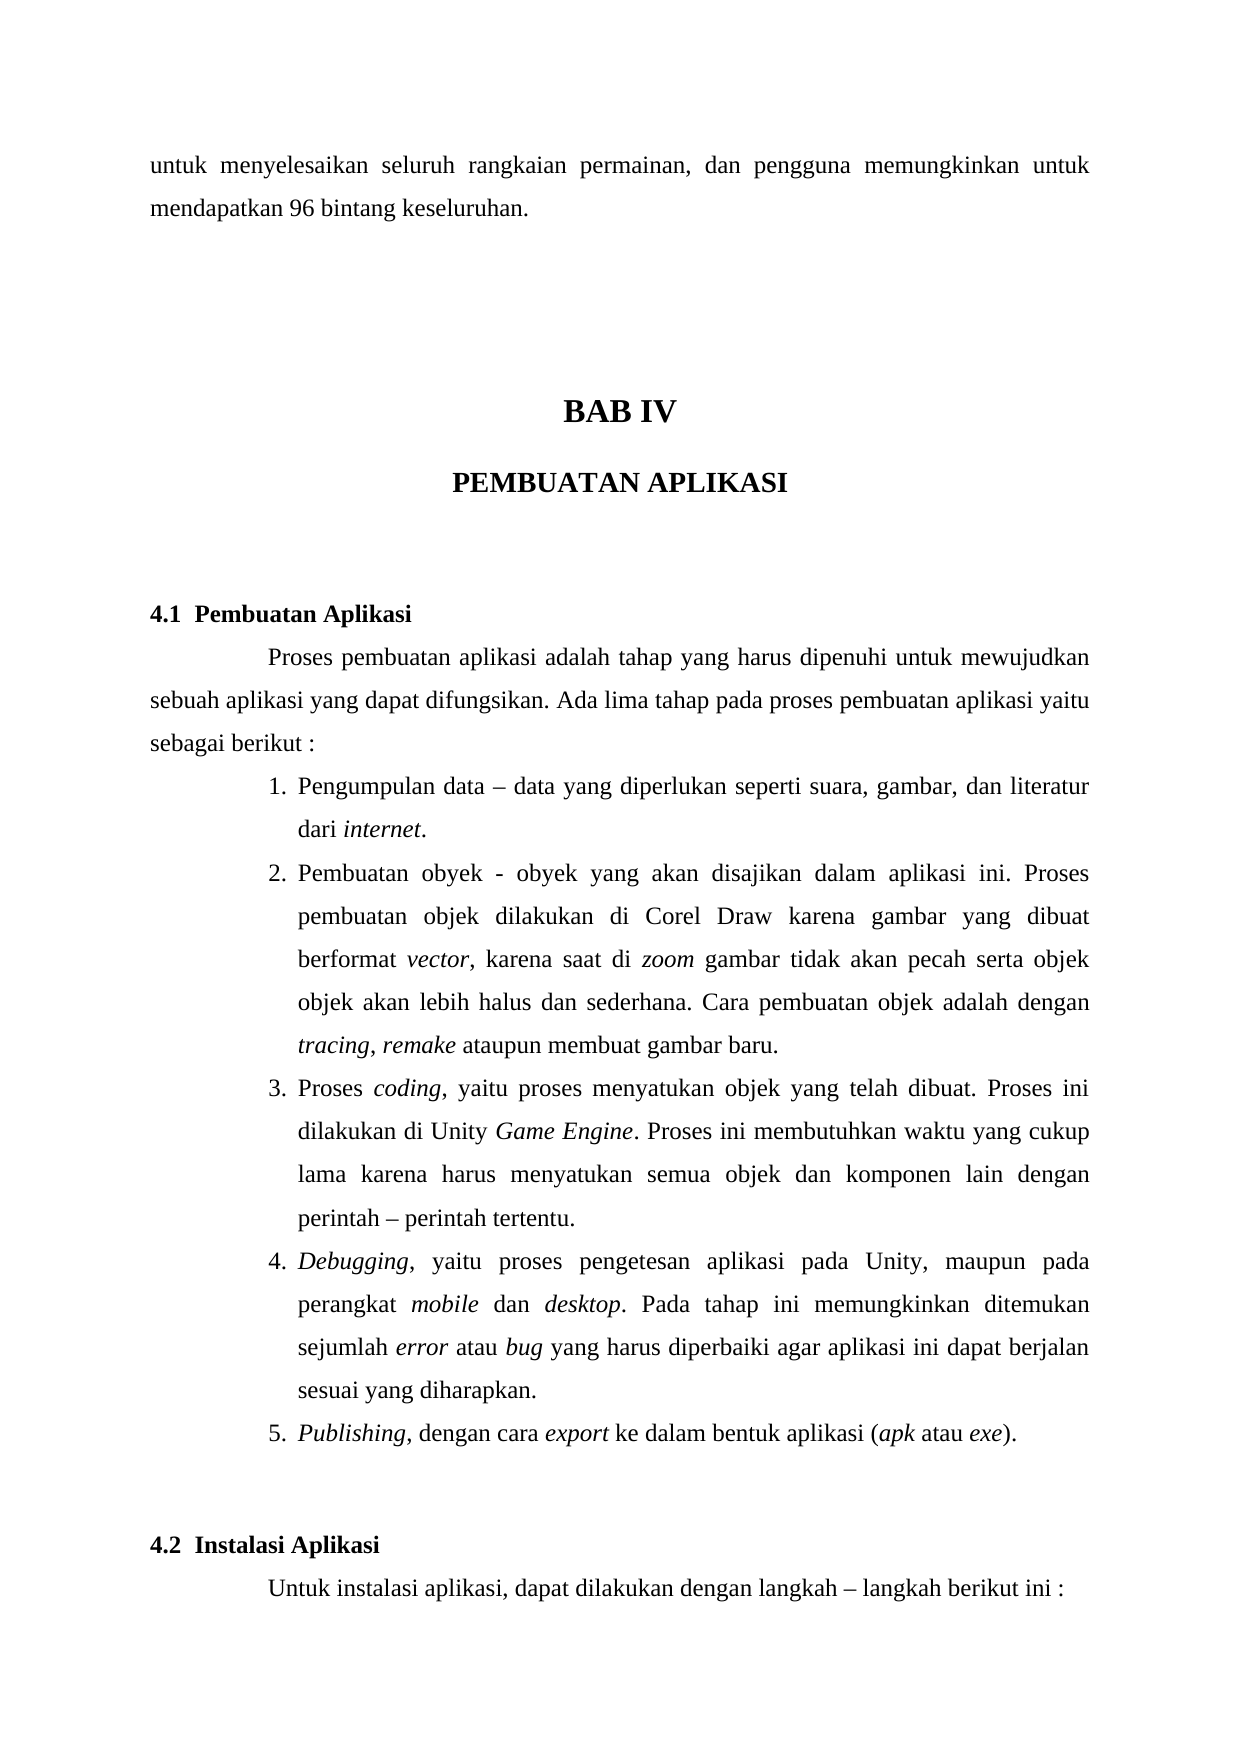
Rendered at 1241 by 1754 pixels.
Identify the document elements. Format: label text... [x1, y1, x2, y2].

text PEMBUATAN APLIKASI [150, 465, 1090, 498]
list Publishing, dengan cara export ke dalam bentuk aplikasi (apk atau exe). [268, 1418, 1090, 1447]
list Pembuatan obyek - obyek yang akan disajikan dalam aplikasi ini. Proses pembuatan objek dilakukan di Corel Draw karena gambar yang dibuat berformat vector, karena saat di zoom gambar tidak akan pecah serta objek objek akan lebih halus dan sederhana. Cara pembuatan objek adalah dengan tracing, remake ataupun membuat gambar baru. [268, 858, 1090, 1059]
text BAB IV [150, 391, 1090, 429]
list Proses coding, yaitu proses menyatukan objek yang telah dibuat. Proses ini dilakukan di Unity Game Engine. Proses ini membutuhkan waktu yang cukup lama karena harus menyatukan semua objek dan komponen lain dengan perintah – perintah tertentu. [268, 1073, 1090, 1231]
list Proses pembuatan aplikasi adalah tahap yang harus dipenuhi untuk mewujudkan sebuah aplikasi yang dapat difungsikan. Ada lima tahap pada proses pembuatan aplikasi yaitu sebagai berikut : [150, 642, 1090, 757]
list Pembuatan Aplikasi [150, 599, 1090, 628]
list Pengumpulan data – data yang diperlukan seperti suara, gambar, dan literatur dari internet. [268, 771, 1090, 843]
list Instalasi Aplikasi [150, 1530, 1090, 1558]
list Untuk instalasi aplikasi, dapat dilakukan dengan langkah – langkah berikut ini : [268, 1573, 1090, 1602]
